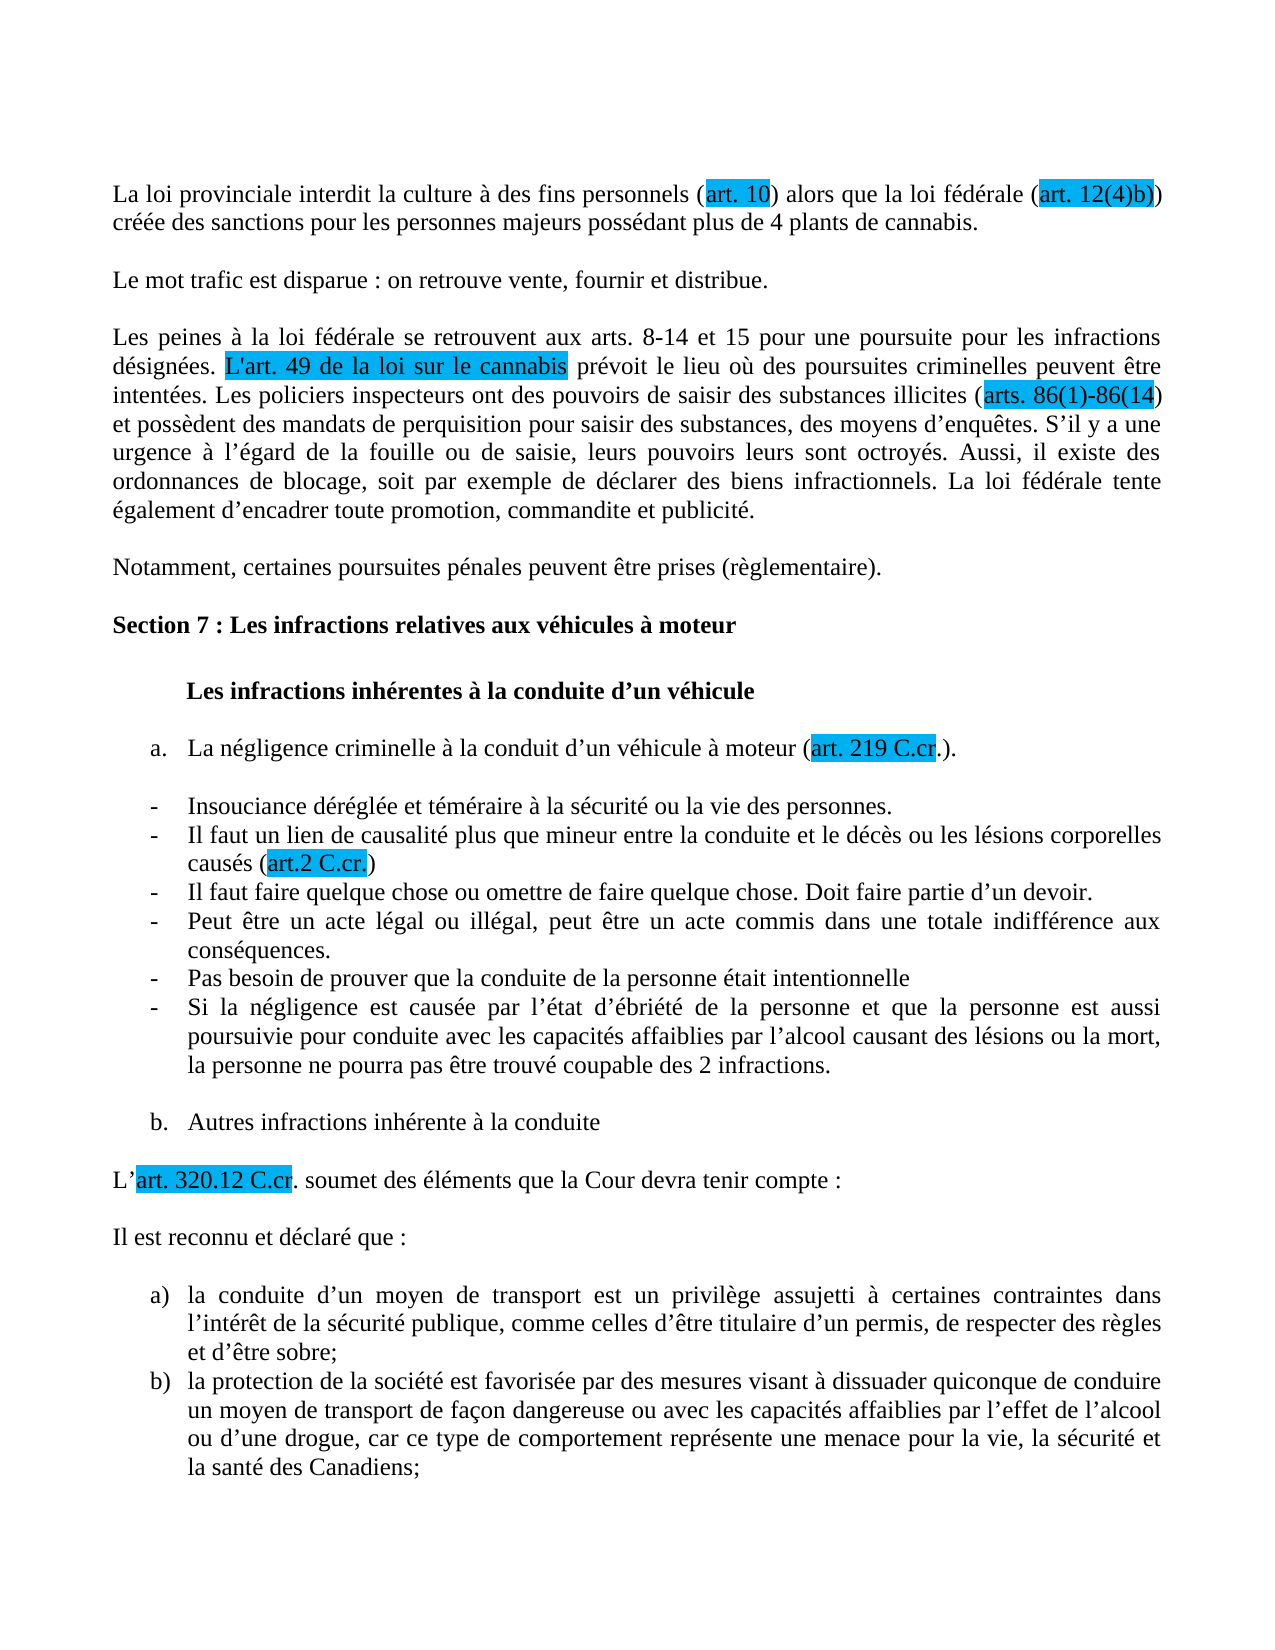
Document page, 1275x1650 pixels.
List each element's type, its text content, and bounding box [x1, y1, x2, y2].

list Autres infractions inhérente à la conduite [150, 1107, 1162, 1136]
list Il faut un lien de causalité plus que mineur entre la conduite et le décès ou les lésions corporelles causés (art.2 C.cr.) [150, 820, 1162, 877]
list Pas besoin de prouver que la conduite de la personne était intentionnelle [150, 963, 1162, 992]
list la protection de la société est favorisée par des mesures visant à dissuader quiconque de conduire un moyen de transport de façon dangereuse ou avec les capacités affaiblies par l’effet de l’alcool ou d’une drogue, car ce type de comportement représente une menace pour la vie, la sécurité et la santé des Canadiens; [150, 1366, 1162, 1481]
text Le mot trafic est disparue : on retrouve vente, fournir et distribue. [112, 265, 1162, 294]
text Notamment, certaines poursuites pénales peuvent être prises (règlementaire). [112, 552, 1162, 581]
text L’art. 320.12 C.cr. soumet des éléments que la Cour devra tenir compte : [292, 1165, 1162, 1193]
list Insouciance déréglée et téméraire à la sécurité ou la vie des personnes. [150, 791, 1162, 820]
text Les peines à la loi fédérale se retrouvent aux arts. 8-14 et 15 pour une poursuite pour les infractions désignées. L'art. 49 de la loi sur le cannabis prévoit le lieu où des poursuites criminelles peuvent être intentées. Les policiers inspecteurs ont des pouvoirs de saisir des substances illicites (arts. 86(1)-86(14) et possèdent des mandats de perquisition pour saisir des substances, des moyens d’enquêtes. S’il y a une urgence à l’égard de la fouille ou de saisie, leurs pouvoirs leurs sont octroyés. Aussi, il existe des ordonnances de blocage, soit par exemple de déclarer des biens infractionnels. La loi fédérale tente également d’encadrer toute promotion, commandite et publicité. [112, 322, 1162, 524]
subtitle Section 7 : Les infractions relatives aux véhicules à moteur [112, 610, 1162, 639]
list la conduite d’un moyen de transport est un privilège assujetti à certaines contraintes dans l’intérêt de la sécurité publique, comme celles d’être titulaire d’un permis, de respecter des règles et d’être sobre; [150, 1280, 1162, 1366]
list Si la négligence est causée par l’état d’ébriété de la personne et que la personne est aussi poursuivie pour conduite avec les capacités affaiblies par l’alcool causant des lésions ou la mort, la personne ne pourra pas être trouvé coupable des 2 infractions. [150, 992, 1162, 1078]
list Peut être un acte légal ou illégal, peut être un acte commis dans une totale indifférence aux conséquences. [150, 906, 1162, 963]
text La loi provinciale interdit la culture à des fins personnels (art. 10) alors que la loi fédérale (art. 12(4)b)) créée des sanctions pour les personnes majeurs possédant plus de 4 plants de cannabis. [112, 179, 1162, 236]
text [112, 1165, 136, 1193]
list Il faut faire quelque chose ou omettre de faire quelque chose. Doit faire partie d’un devoir. [150, 877, 1162, 906]
subtitle Les infractions inhérentes à la conduite d’un véhicule [186, 676, 1162, 705]
text Il est reconnu et déclaré que : [112, 1222, 1162, 1251]
list La négligence criminelle à la conduit d’un véhicule à moteur (art. 219 C.cr.). [150, 733, 1162, 762]
